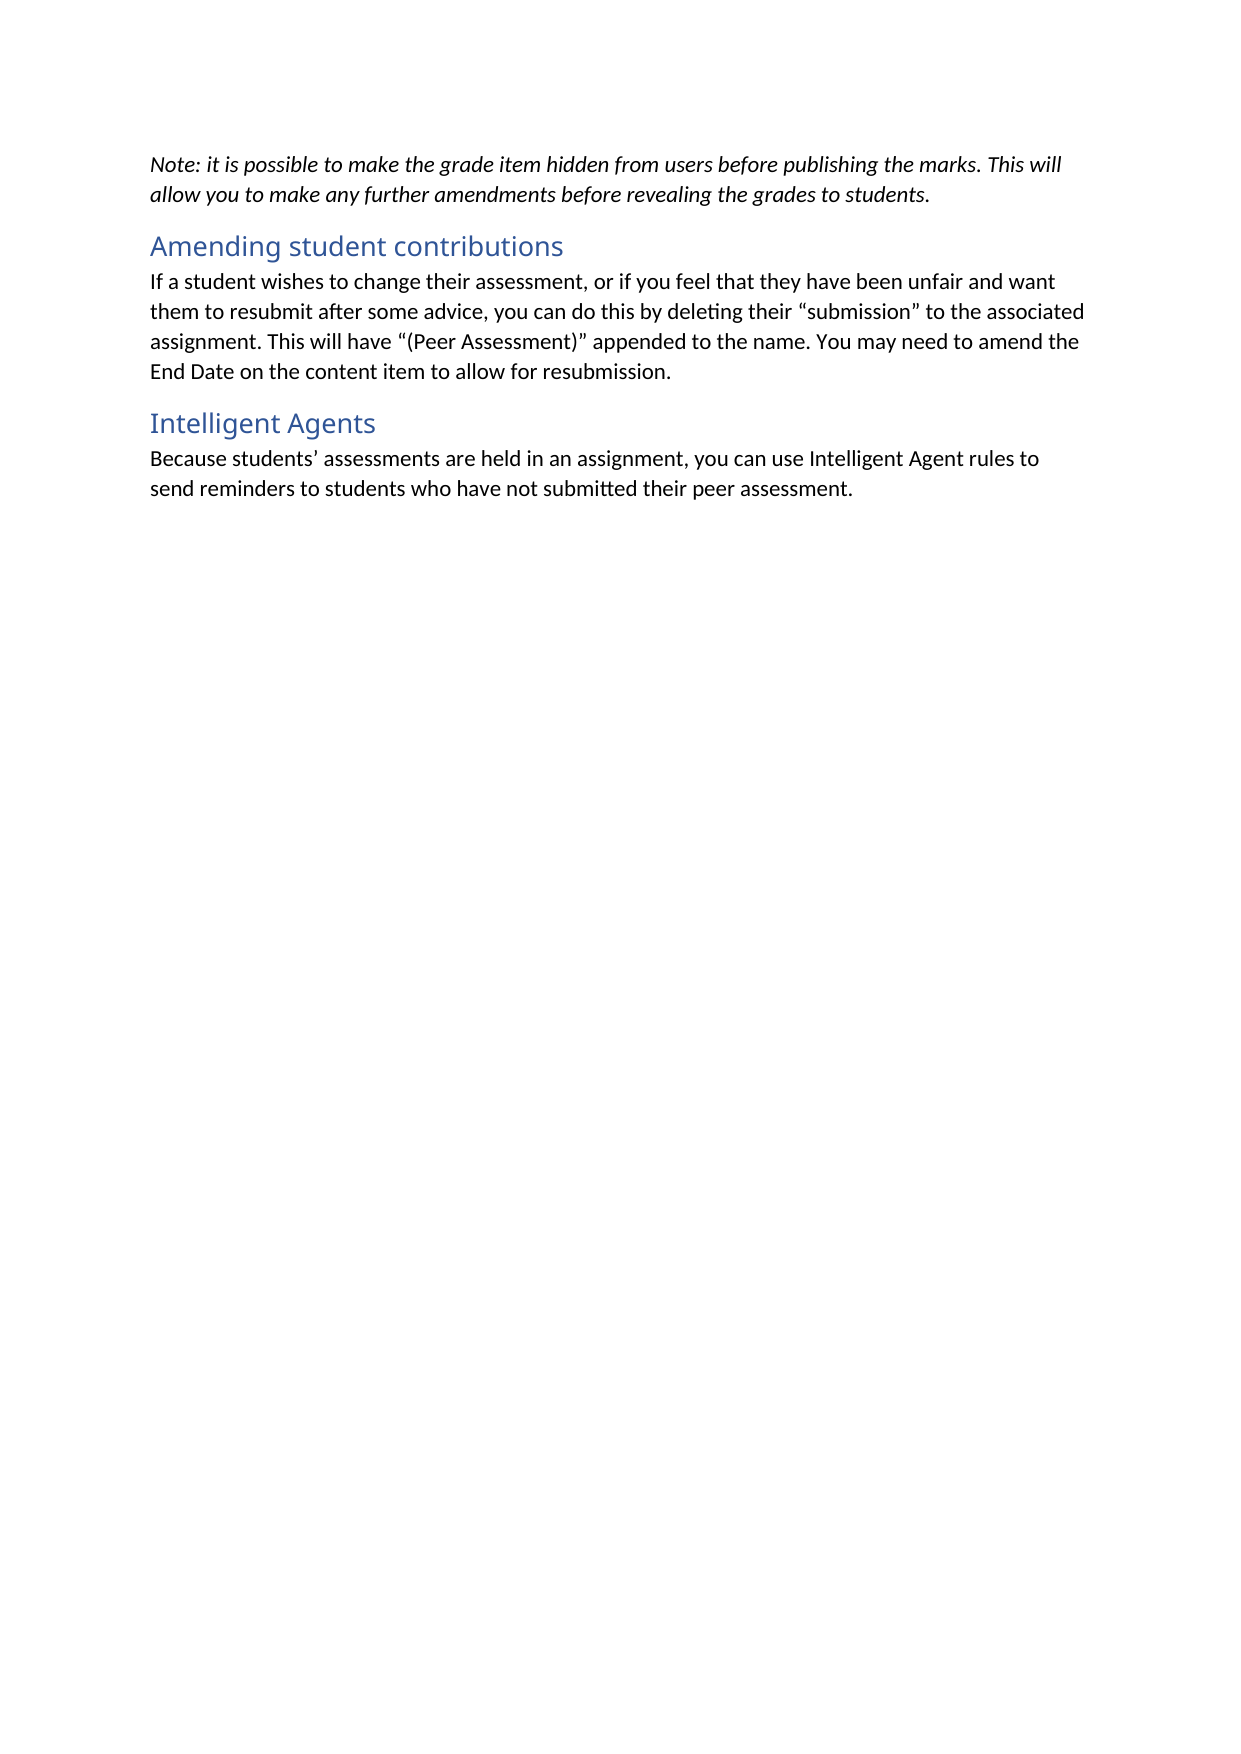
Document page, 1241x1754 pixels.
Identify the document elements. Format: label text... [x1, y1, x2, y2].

text If a student wishes to change their assessment, or if you feel that they have been unfair and want them to resubmit after some advice, you can do this by deleting their “submission” to the associated assignment. This will have “(Peer Assessment)” appended to the name. You may need to amend the End Date on the content item to allow for resubmission. [150, 267, 1090, 386]
subtitle Amending student contributions [150, 227, 1090, 264]
subtitle Intelligent Agents [150, 404, 1090, 441]
text Note: it is possible to make the grade item hidden from users before publishing the marks. This will allow you to make any further amendments before revealing the grades to students. [150, 150, 1090, 208]
text Because students’ assessments are held in an assignment, you can use Intelligent Agent rules to send reminders to students who have not submitted their peer assessment. [150, 444, 1090, 502]
